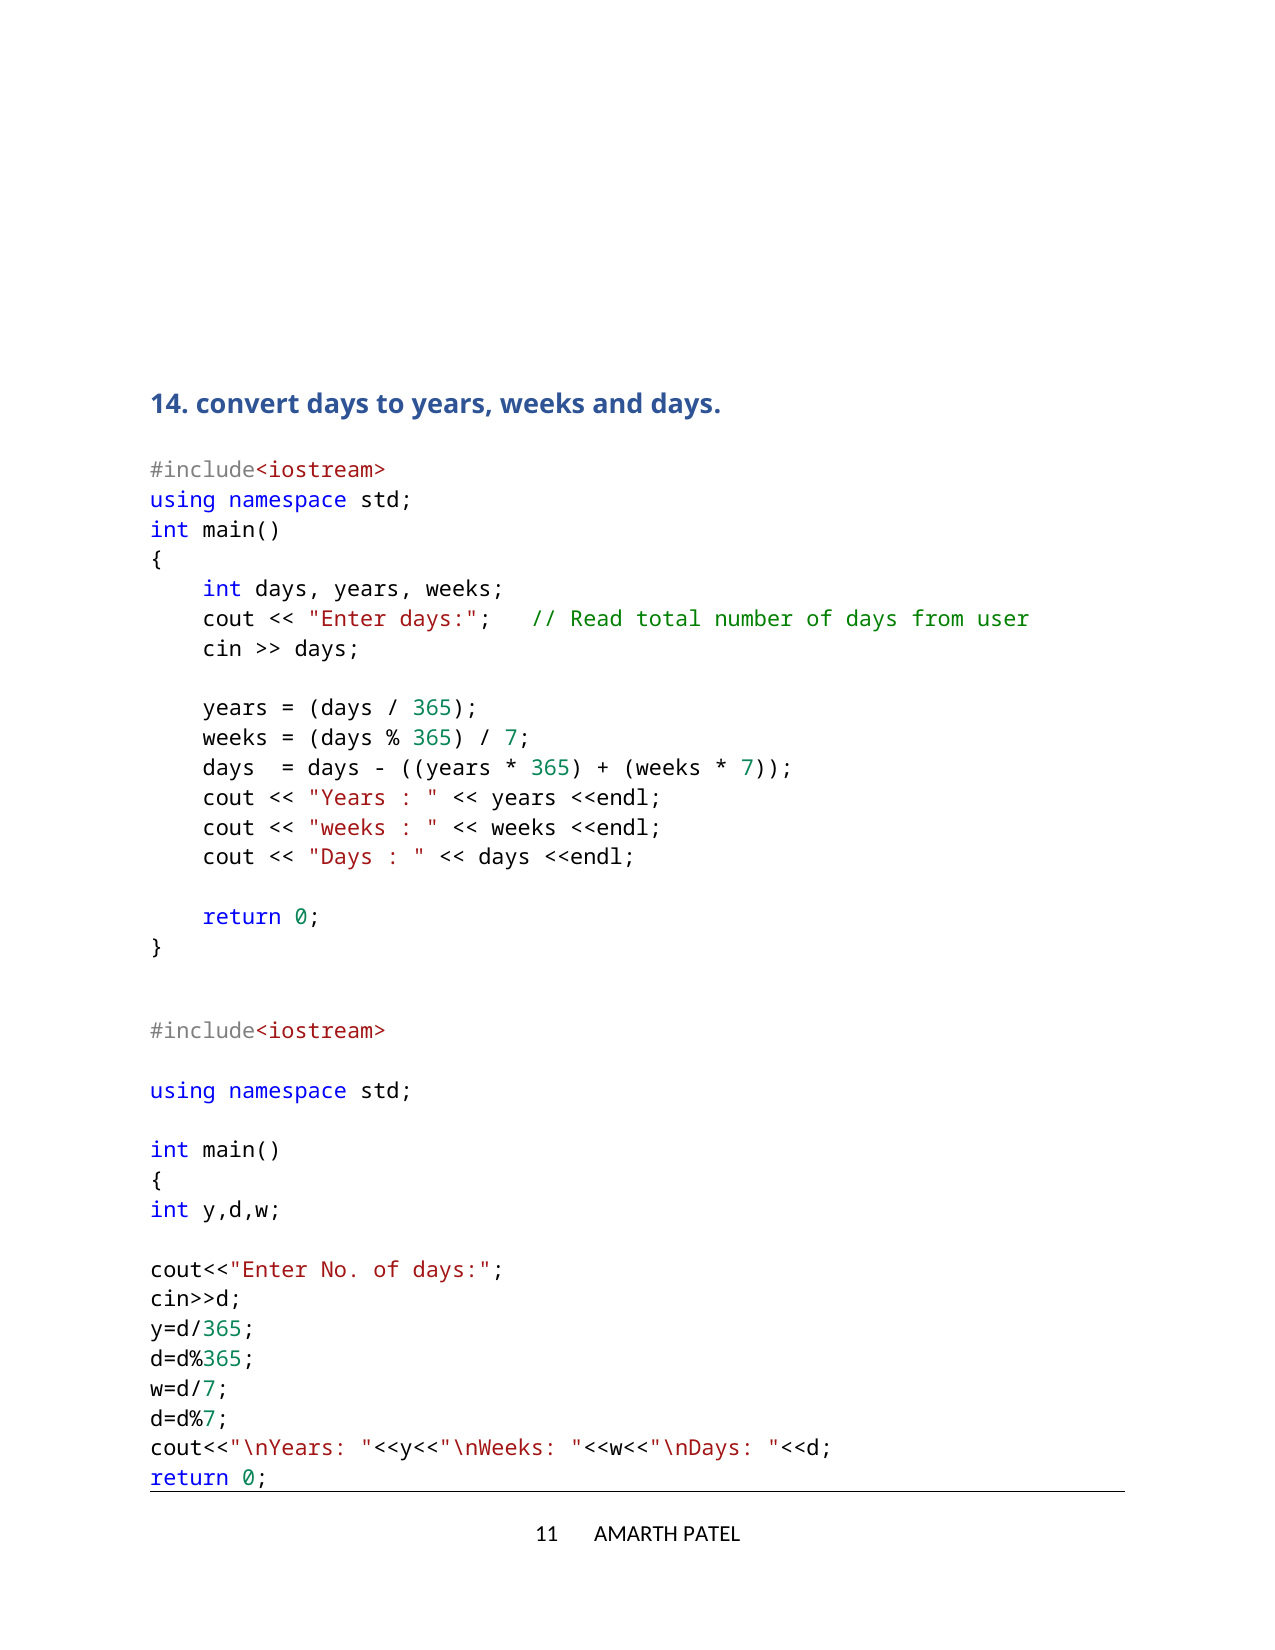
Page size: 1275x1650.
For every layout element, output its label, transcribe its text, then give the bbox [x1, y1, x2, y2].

text int main() [150, 1134, 1125, 1164]
text int days, years, weeks; [150, 573, 1125, 603]
text cout<<"Enter No. of days:"; [150, 1253, 1125, 1283]
text #include<iostream> [150, 1015, 1125, 1045]
text cout << "Days : " << days <<endl; [150, 841, 1125, 871]
text using namespace std; [150, 484, 1125, 513]
text int main() [150, 513, 1125, 543]
text cout << "Years : " << years <<endl; [150, 782, 1125, 811]
text d=d%7; [150, 1402, 1125, 1432]
text } [150, 931, 1125, 960]
subtitle 14. convert days to years, weeks and days. [150, 384, 1125, 421]
text { [150, 1164, 1125, 1194]
text cin>>d; [150, 1283, 1125, 1313]
text return 0; [150, 1462, 1125, 1491]
text days = days - ((years * 365) + (weeks * 7)); [150, 752, 1125, 782]
text using namespace std; [150, 1075, 1125, 1104]
text d=d%365; [150, 1343, 1125, 1373]
text cin >> days; [150, 633, 1125, 662]
text cout << "weeks : " << weeks <<endl; [150, 811, 1125, 841]
text cout<<"\nYears: "<<y<<"\nWeeks: "<<w<<"\nDays: "<<d; [150, 1432, 1125, 1462]
text int y,d,w; [150, 1194, 1125, 1224]
text y=d/365; [150, 1313, 1125, 1343]
text { [150, 543, 1125, 573]
text cout << "Enter days:"; // Read total number of days from user [150, 603, 1125, 633]
text years = (days / 365); [150, 692, 1125, 722]
text return 0; [150, 901, 1125, 931]
text weeks = (days % 365) / 7; [150, 722, 1125, 752]
text #include<iostream> [150, 454, 1125, 484]
text w=d/7; [150, 1373, 1125, 1402]
